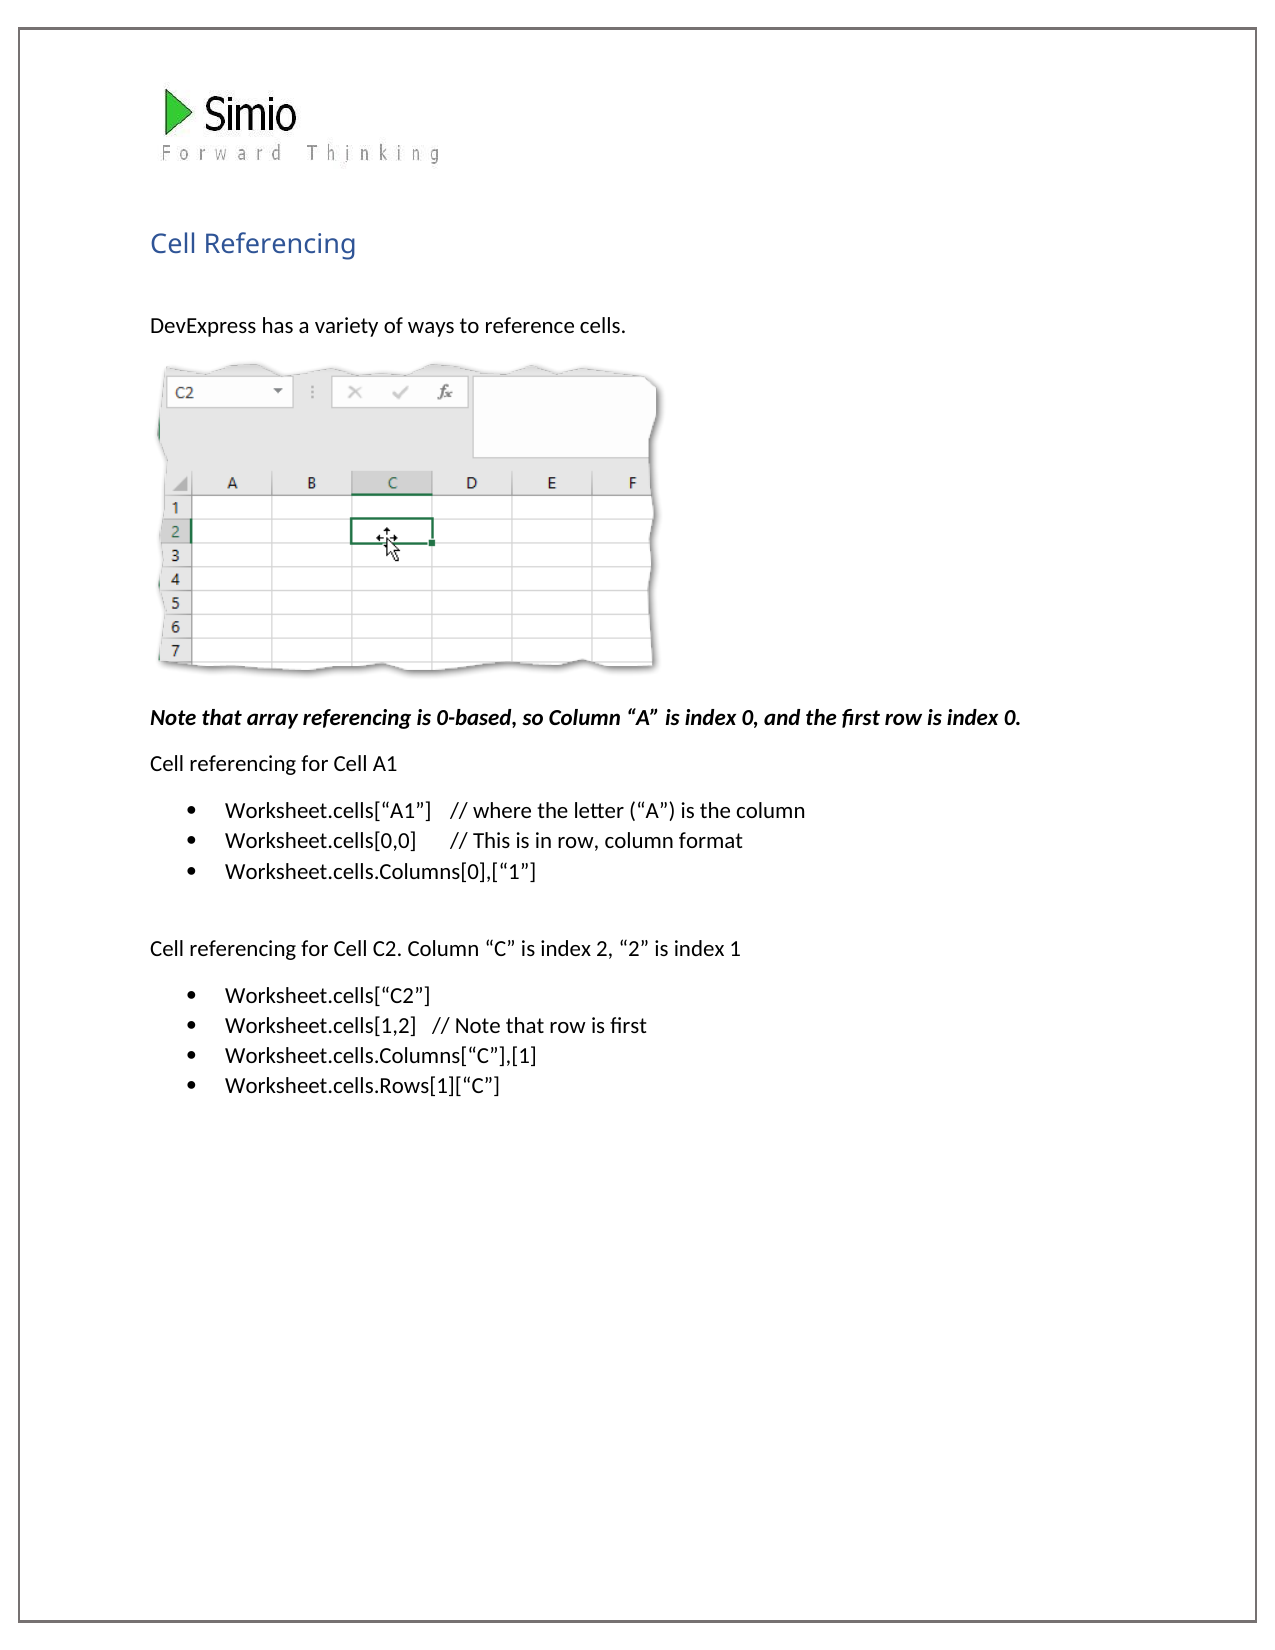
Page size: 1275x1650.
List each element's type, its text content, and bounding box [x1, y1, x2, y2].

list Worksheet.cells.Rows[1][“C”] [187, 1071, 1125, 1099]
subtitle Cell Referencing [150, 224, 1125, 261]
list Worksheet.cells.Columns[“C”],[1] [187, 1041, 1125, 1069]
text Cell referencing for Cell C2. Column “C” is index 2, “2” is index 1 [150, 934, 1125, 962]
picture [150, 357, 669, 684]
text Note that array referencing is 0-based, so Column “A” is index 0, and the first row is index 0. [150, 703, 1125, 731]
list Worksheet.cells[“A1”] // where the letter (“A”) is the column [187, 796, 1125, 824]
list Worksheet.cells[1,2] // Note that row is first [187, 1011, 1125, 1039]
list Worksheet.cells[“C2”] [187, 981, 1125, 1009]
text DevExpress has a variety of ways to reference cells. [150, 311, 1125, 339]
list Worksheet.cells[0,0] // This is in row, column format [187, 827, 1125, 855]
list Worksheet.cells.Columns[0],[“1”] [187, 857, 1125, 885]
picture [150, 75, 449, 173]
text Cell referencing for Cell A1 [150, 749, 1125, 778]
